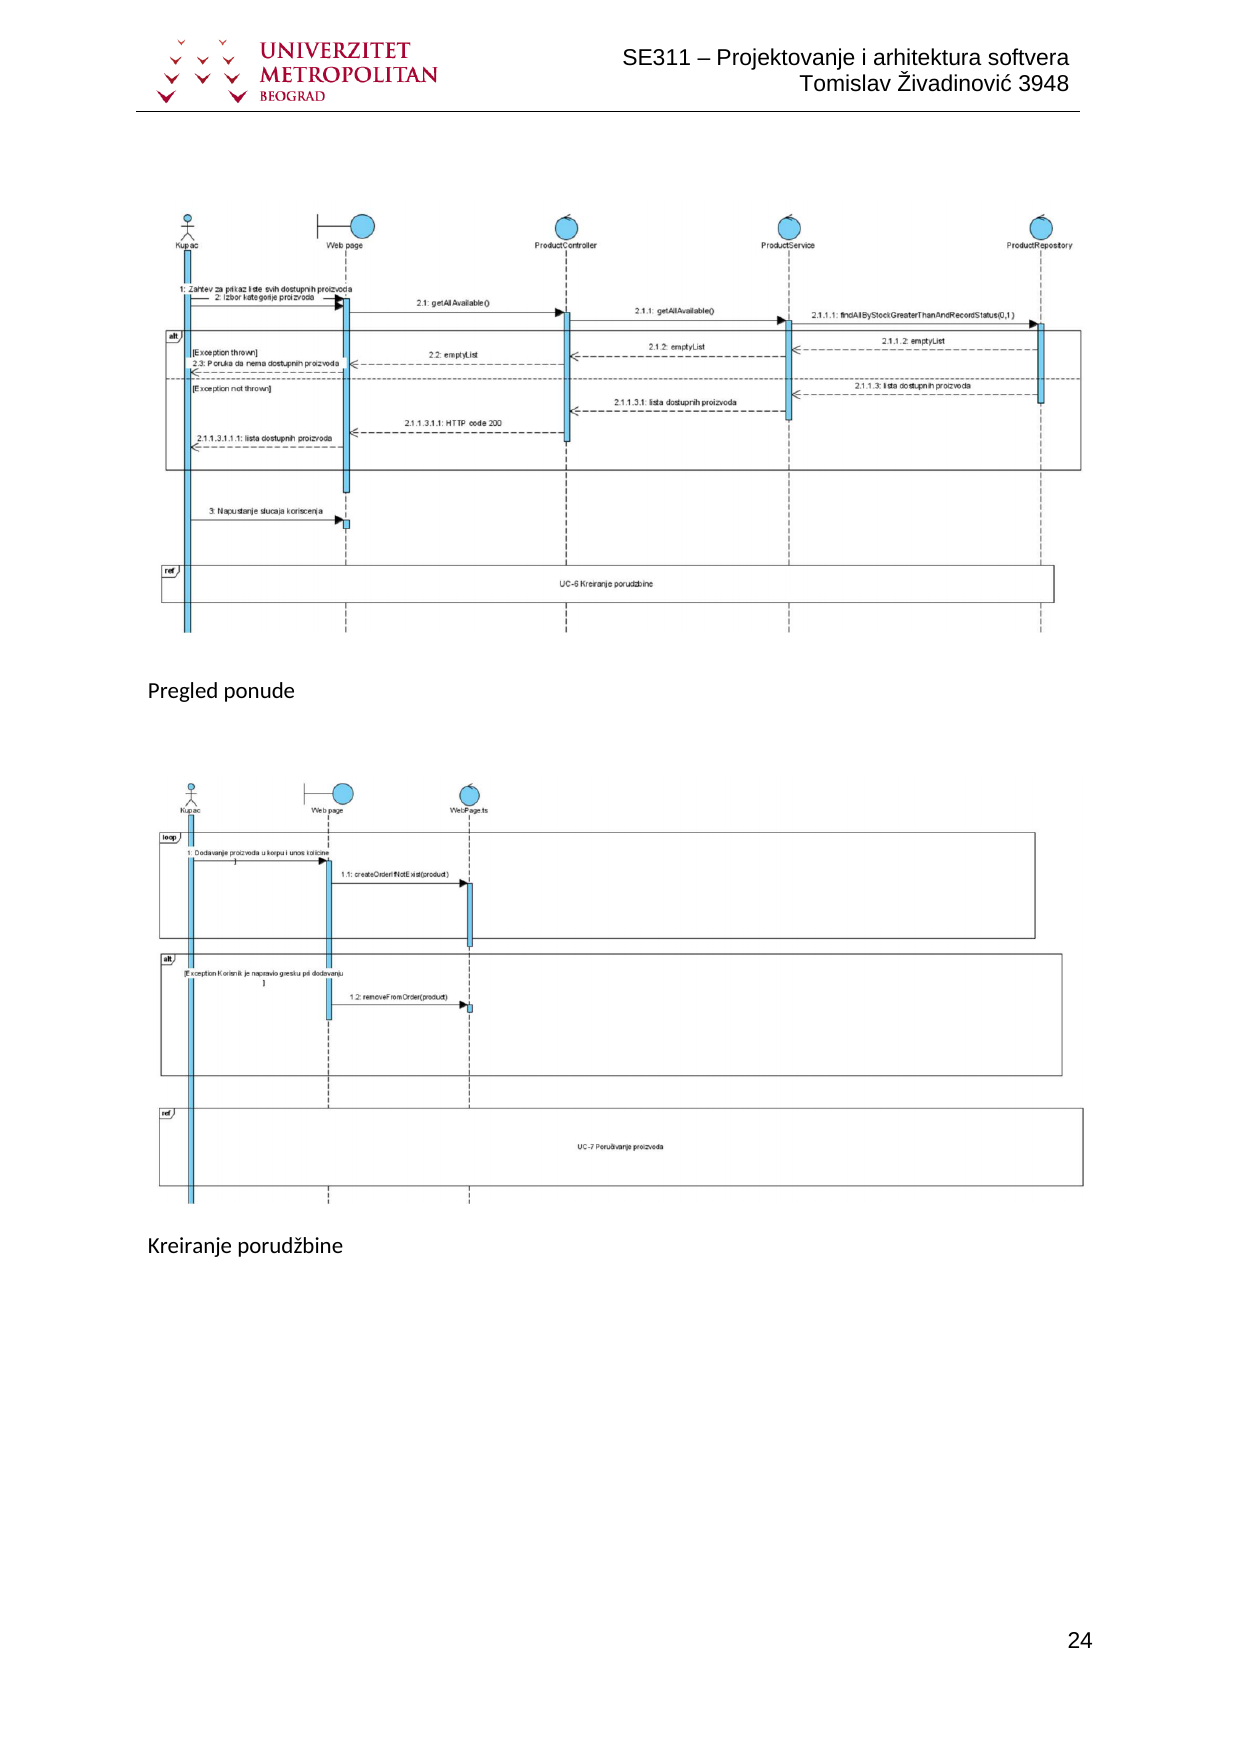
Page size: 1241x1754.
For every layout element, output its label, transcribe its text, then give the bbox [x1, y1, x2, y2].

picture [147, 768, 1091, 1213]
text Kreiranje porudžbine [148, 1231, 1093, 1259]
picture [147, 194, 1092, 658]
text Pregled ponude [148, 676, 1093, 704]
picture [147, 29, 447, 111]
